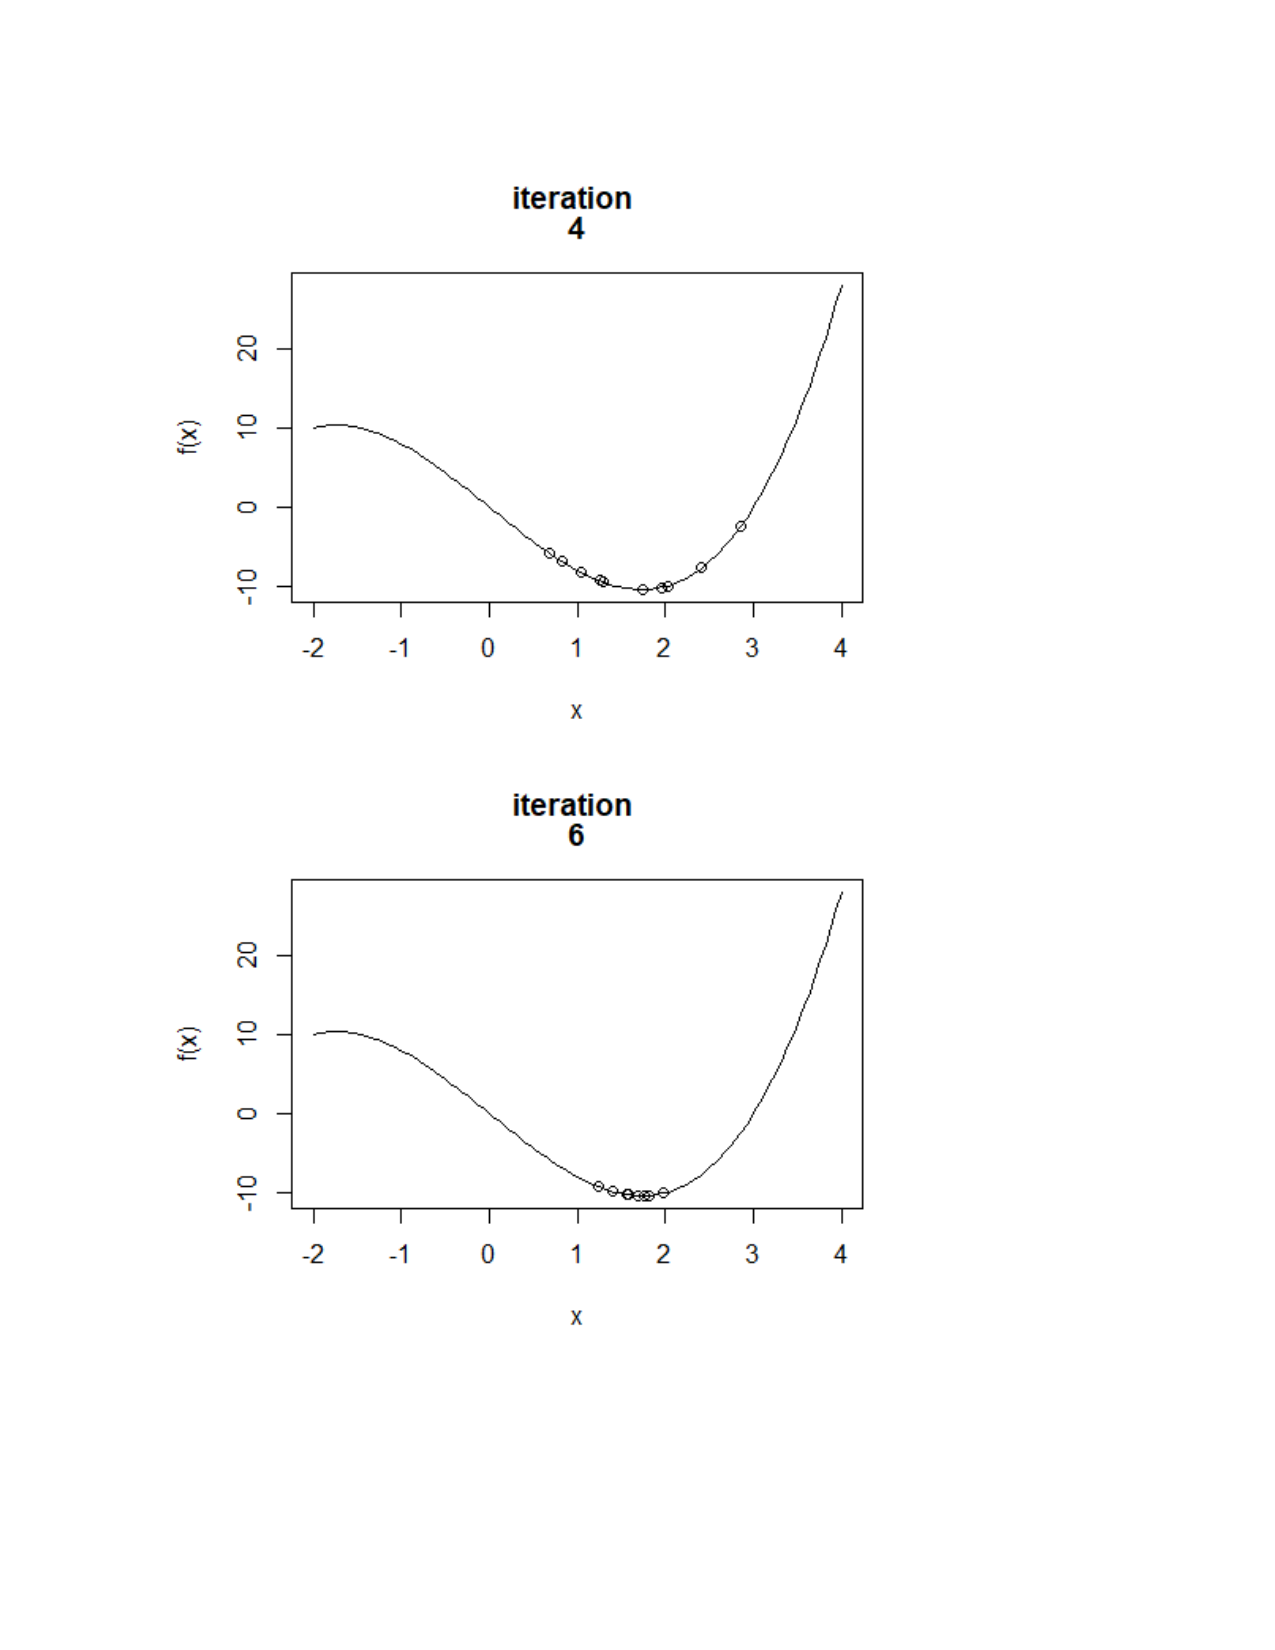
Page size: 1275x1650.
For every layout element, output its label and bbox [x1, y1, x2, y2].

picture [168, 150, 927, 1363]
